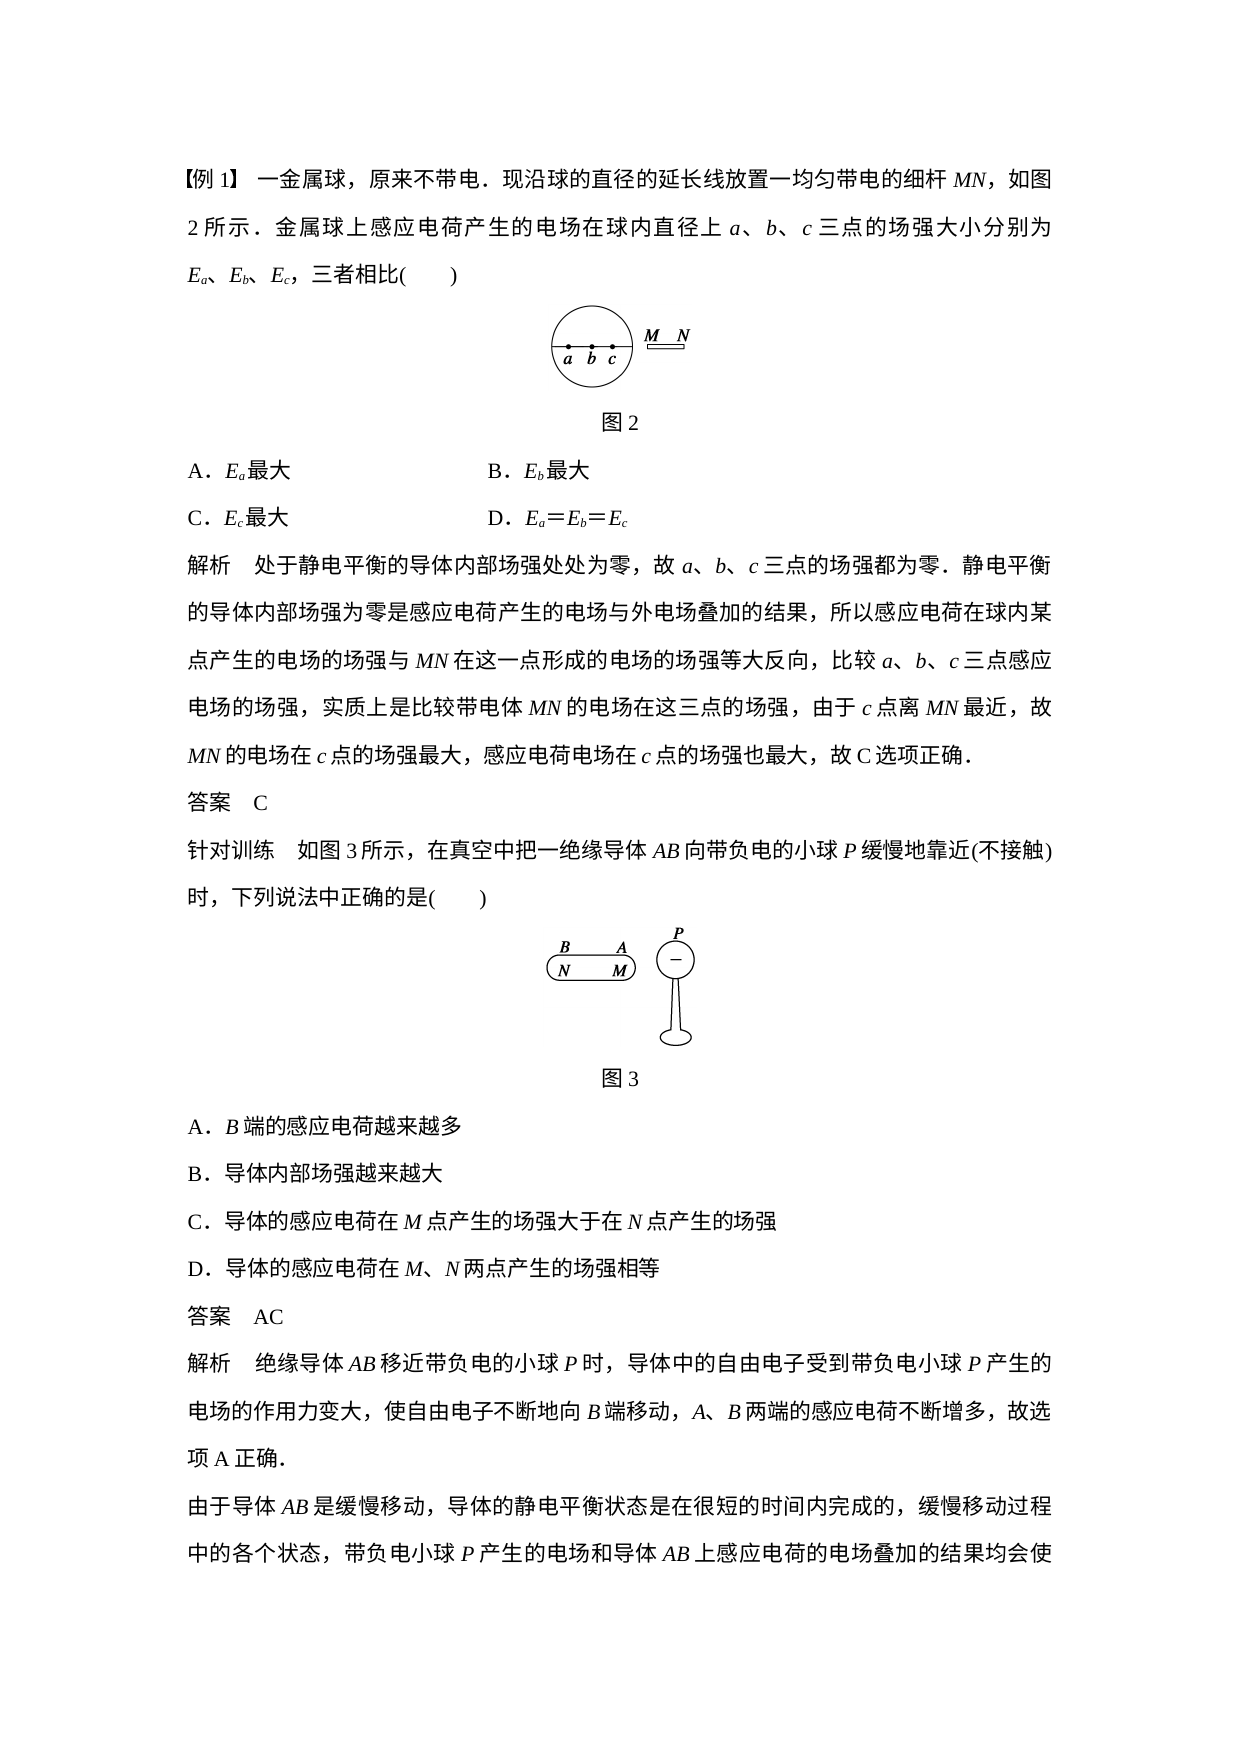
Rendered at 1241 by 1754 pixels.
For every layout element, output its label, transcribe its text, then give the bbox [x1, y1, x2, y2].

text D．导体的感应电荷在M、N两点产生的场强相等 [187, 1251, 1053, 1283]
text 解析 处于静电平衡的导体内部场强处处为零，故a、b、c三点的场强都为零．静电平衡的导体内部场强为零是感应电荷产生的电场与外电场叠加的结果，所以感应电荷在球内某点产生的电场的场强与MN在这一点形成的电场的场强等大反向，比较a、b、c三点感应电场的场强，实质上是比较带电体MN的电场在这三点的场强，由于c点离MN最近，故MN的电场在c点的场强最大，感应电荷电场在c点的场强也最大，故C选项正确． [187, 548, 1053, 769]
text B．导体内部场强越来越大 [187, 1156, 1053, 1188]
text 答案 AC [187, 1299, 1053, 1331]
text 解析 绝缘导体AB移近带负电的小球P时，导体中的自由电子受到带负电小球P产生的电场的作用力变大，使自由电子不断地向B端移动，A、B两端的感应电荷不断增多，故选项A正确． [187, 1346, 1053, 1473]
text 图2 [187, 405, 1053, 437]
text C．Ec最大 D．Ea＝Eb＝Ec [187, 500, 1053, 532]
text 针对训练 如图3所示，在真空中把一绝缘导体AB向带负电的小球P缓慢地靠近(不接触)时，下列说法中正确的是( ) [187, 833, 1053, 912]
picture [187, 169, 193, 188]
text A．Ea最大 B．Eb最大 [187, 453, 1053, 484]
text A．B端的感应电荷越来越多 [187, 1109, 1053, 1141]
text 例1 一金属球，原来不带电．现沿球的直径的延长线放置一均匀带电的细杆MN，如图2所示．金属球上感应电荷产生的电场在球内直径上a、b、c三点的场强大小分别为Ea、Eb、Ec，三者相比( ) [187, 162, 1053, 289]
picture [230, 169, 236, 188]
picture [543, 927, 697, 1047]
text C．导体的感应电荷在M点产生的场强大于在N点产生的场强 [187, 1204, 1053, 1236]
text 答案 C [187, 785, 1053, 817]
text 图3 [187, 1061, 1053, 1093]
picture [548, 304, 692, 391]
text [187, 1489, 1053, 1568]
